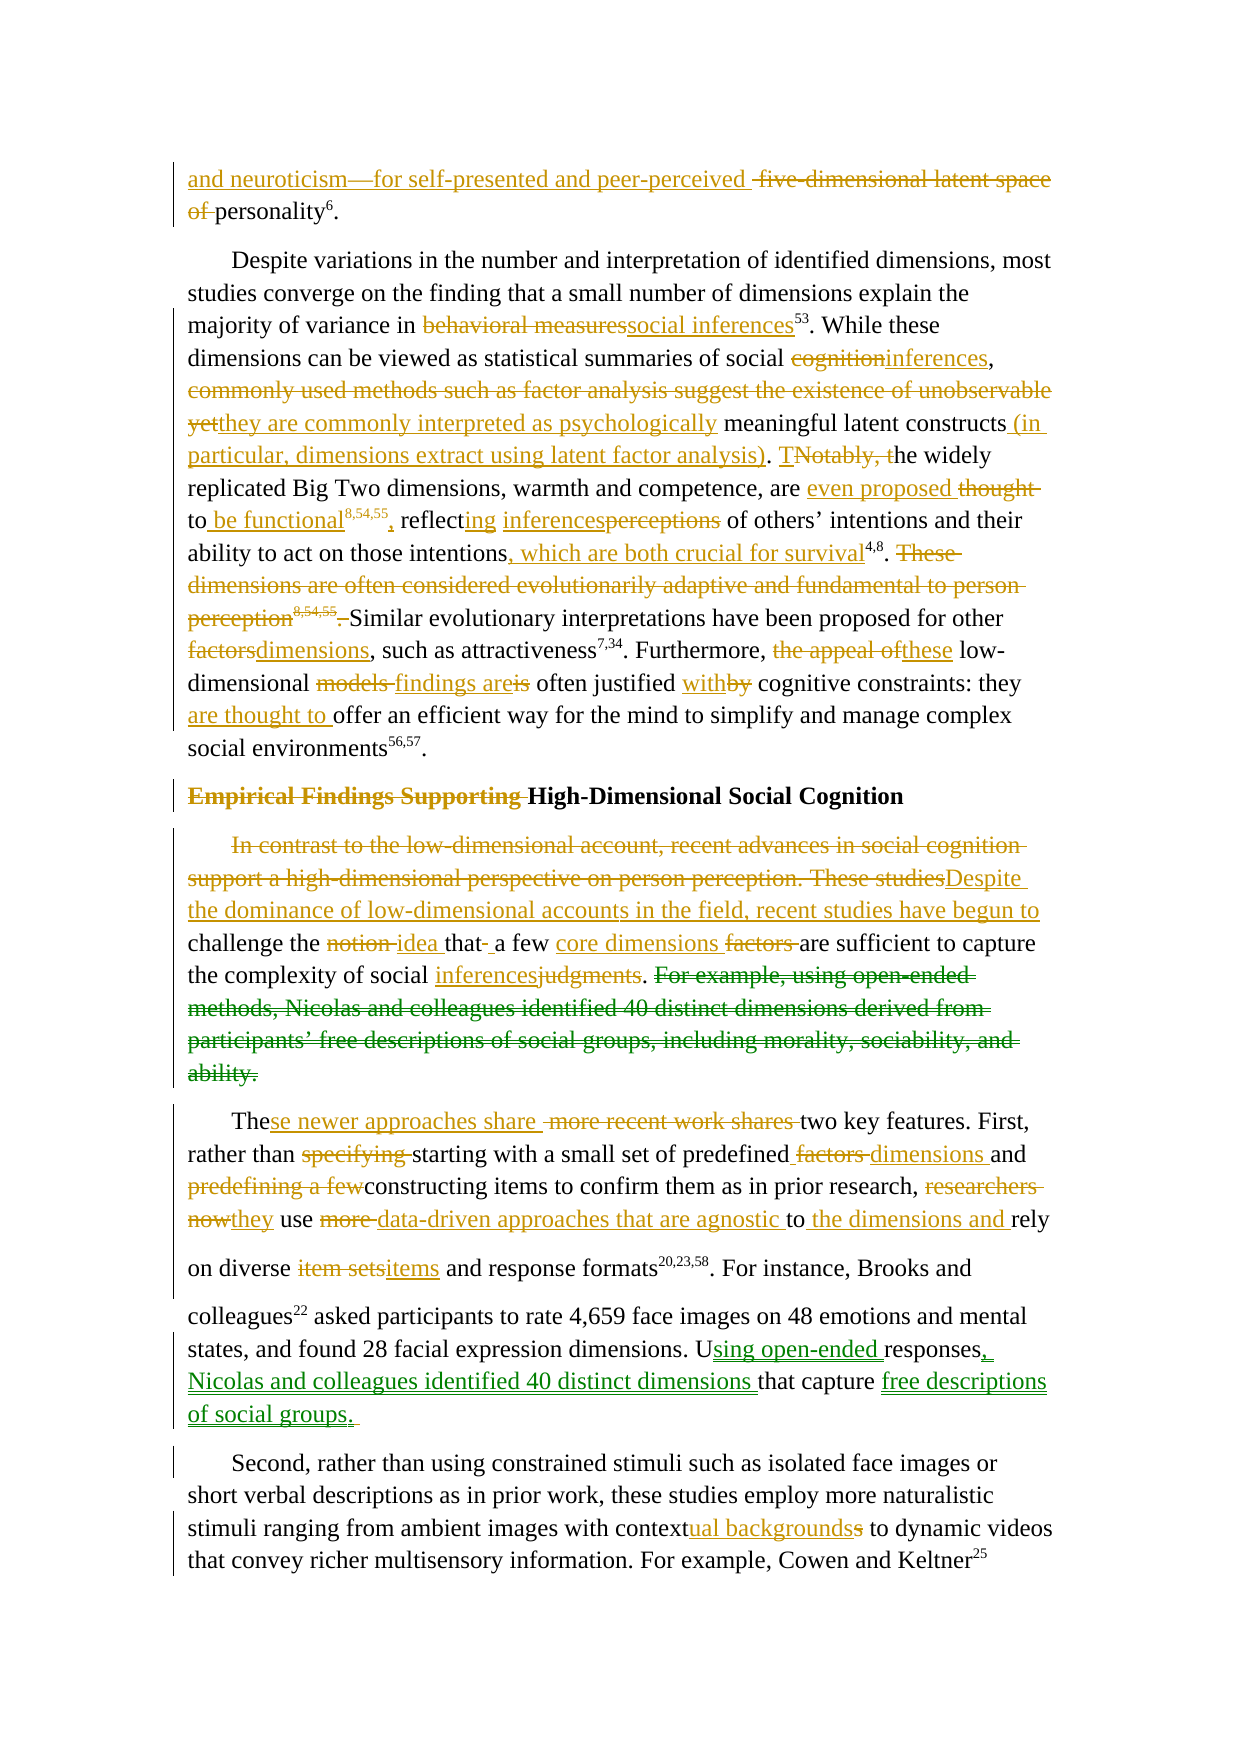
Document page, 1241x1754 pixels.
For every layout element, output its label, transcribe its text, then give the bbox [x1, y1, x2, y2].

text challenge the thata few are sufficient to capture the complexity of social . [187, 828, 1053, 1088]
text Despite variations in the number and interpretation of identified dimensions, most studies converge on the finding that a small number of dimensions explain the majority of variance in 53. While these dimensions can be viewed as statistical summaries of social , meaningful latent constructs. he widely replicated Big Two dimensions, warmth and competence, are to reflect of others’ intentions and their ability to act on those intentions4,8. Similar evolutionary interpretations have been proposed for other , such as attractiveness7,34. Furthermore, low-dimensional often justified cognitive constraints: they offer an efficient way for the mind to simplify and manage complex social environments56,57. [187, 243, 1053, 763]
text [187, 1446, 1053, 1576]
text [187, 162, 1053, 227]
subtitle High-Dimensional Social Cognition [187, 779, 1053, 812]
text Thetwo key features. First, rather than starting with a small set of predefinedand constructing items to confirm them as in prior research, use torely on diverse and response formats20,23,58. For instance, Brooks and colleagues22 asked participants to rate 4,659 face images on 48 emotions and mental states, and found 28 facial expression dimensions. Uresponsesthat capture [187, 1104, 1053, 1429]
